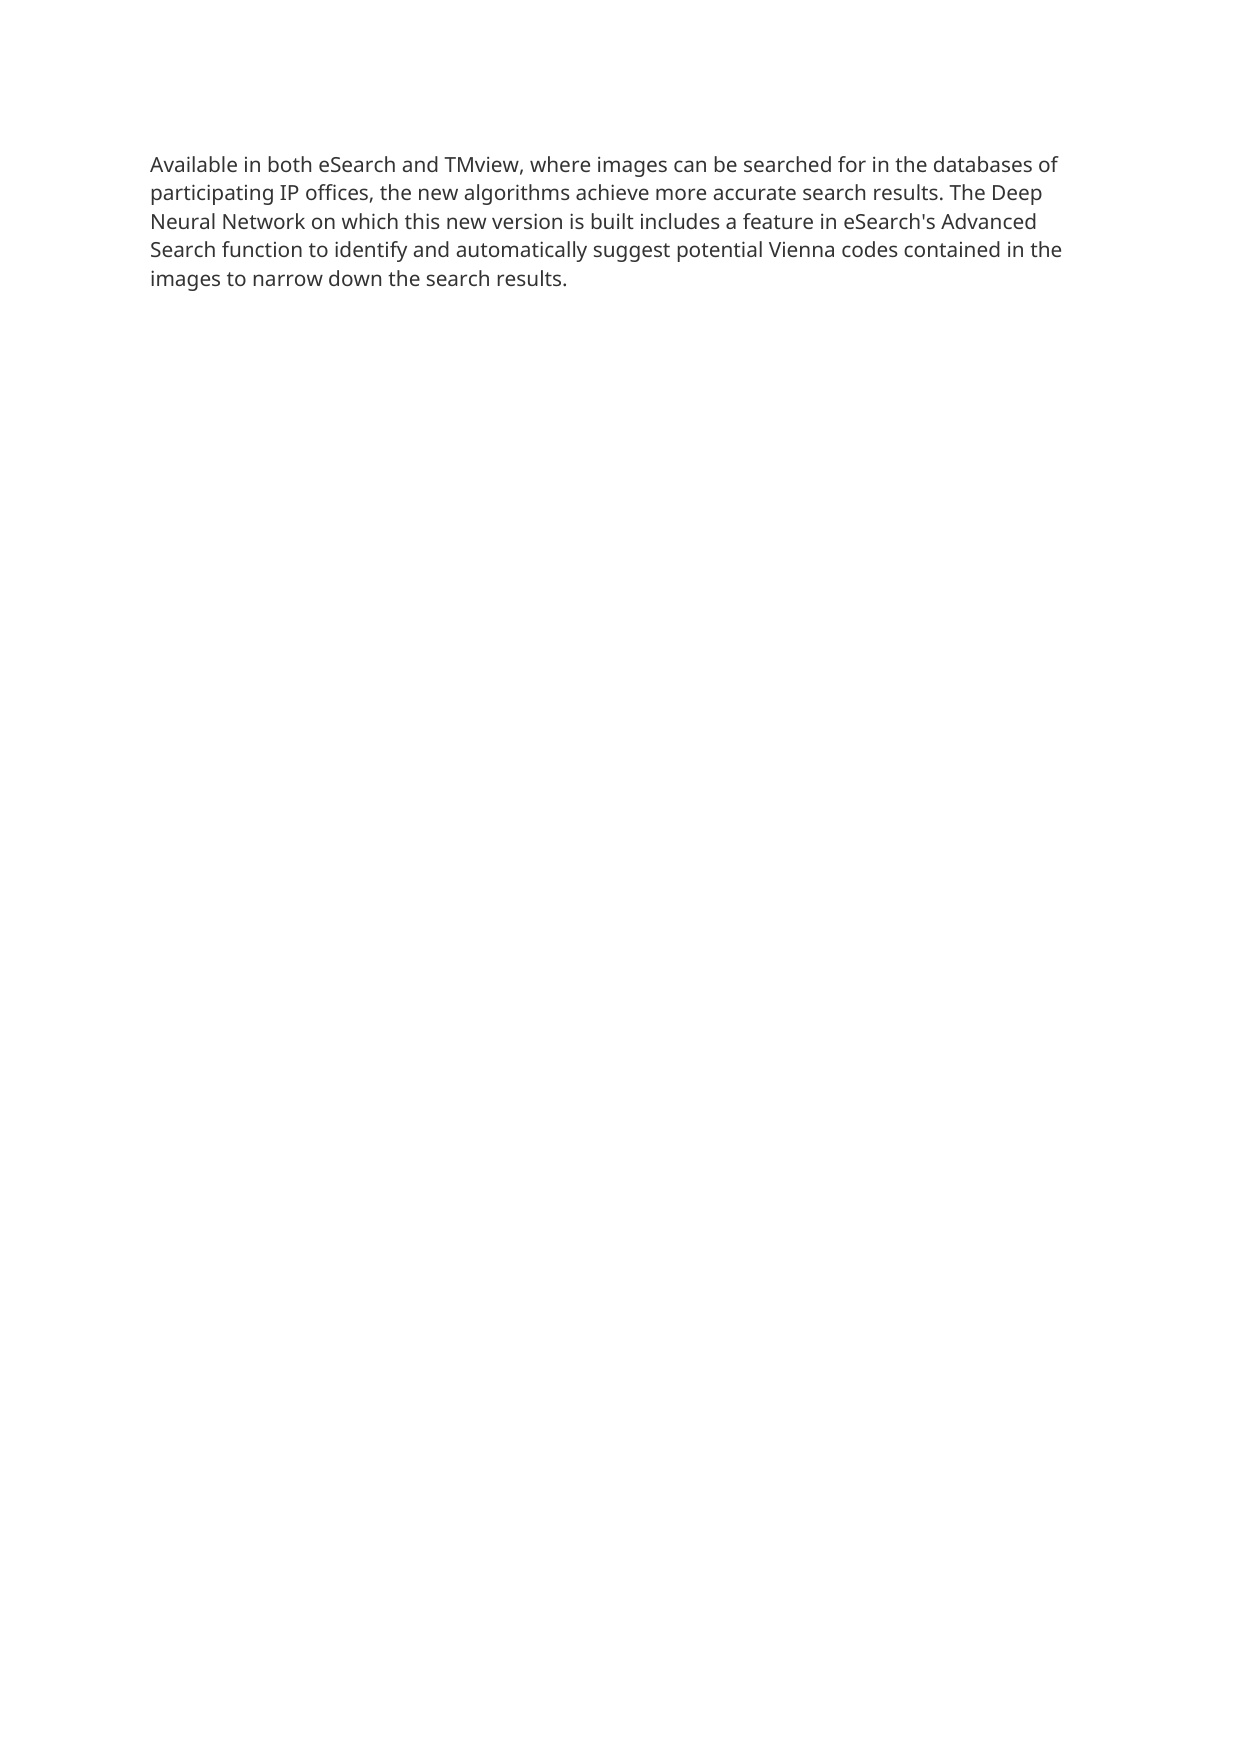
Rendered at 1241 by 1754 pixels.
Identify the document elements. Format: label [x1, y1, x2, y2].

text [150, 150, 1090, 292]
